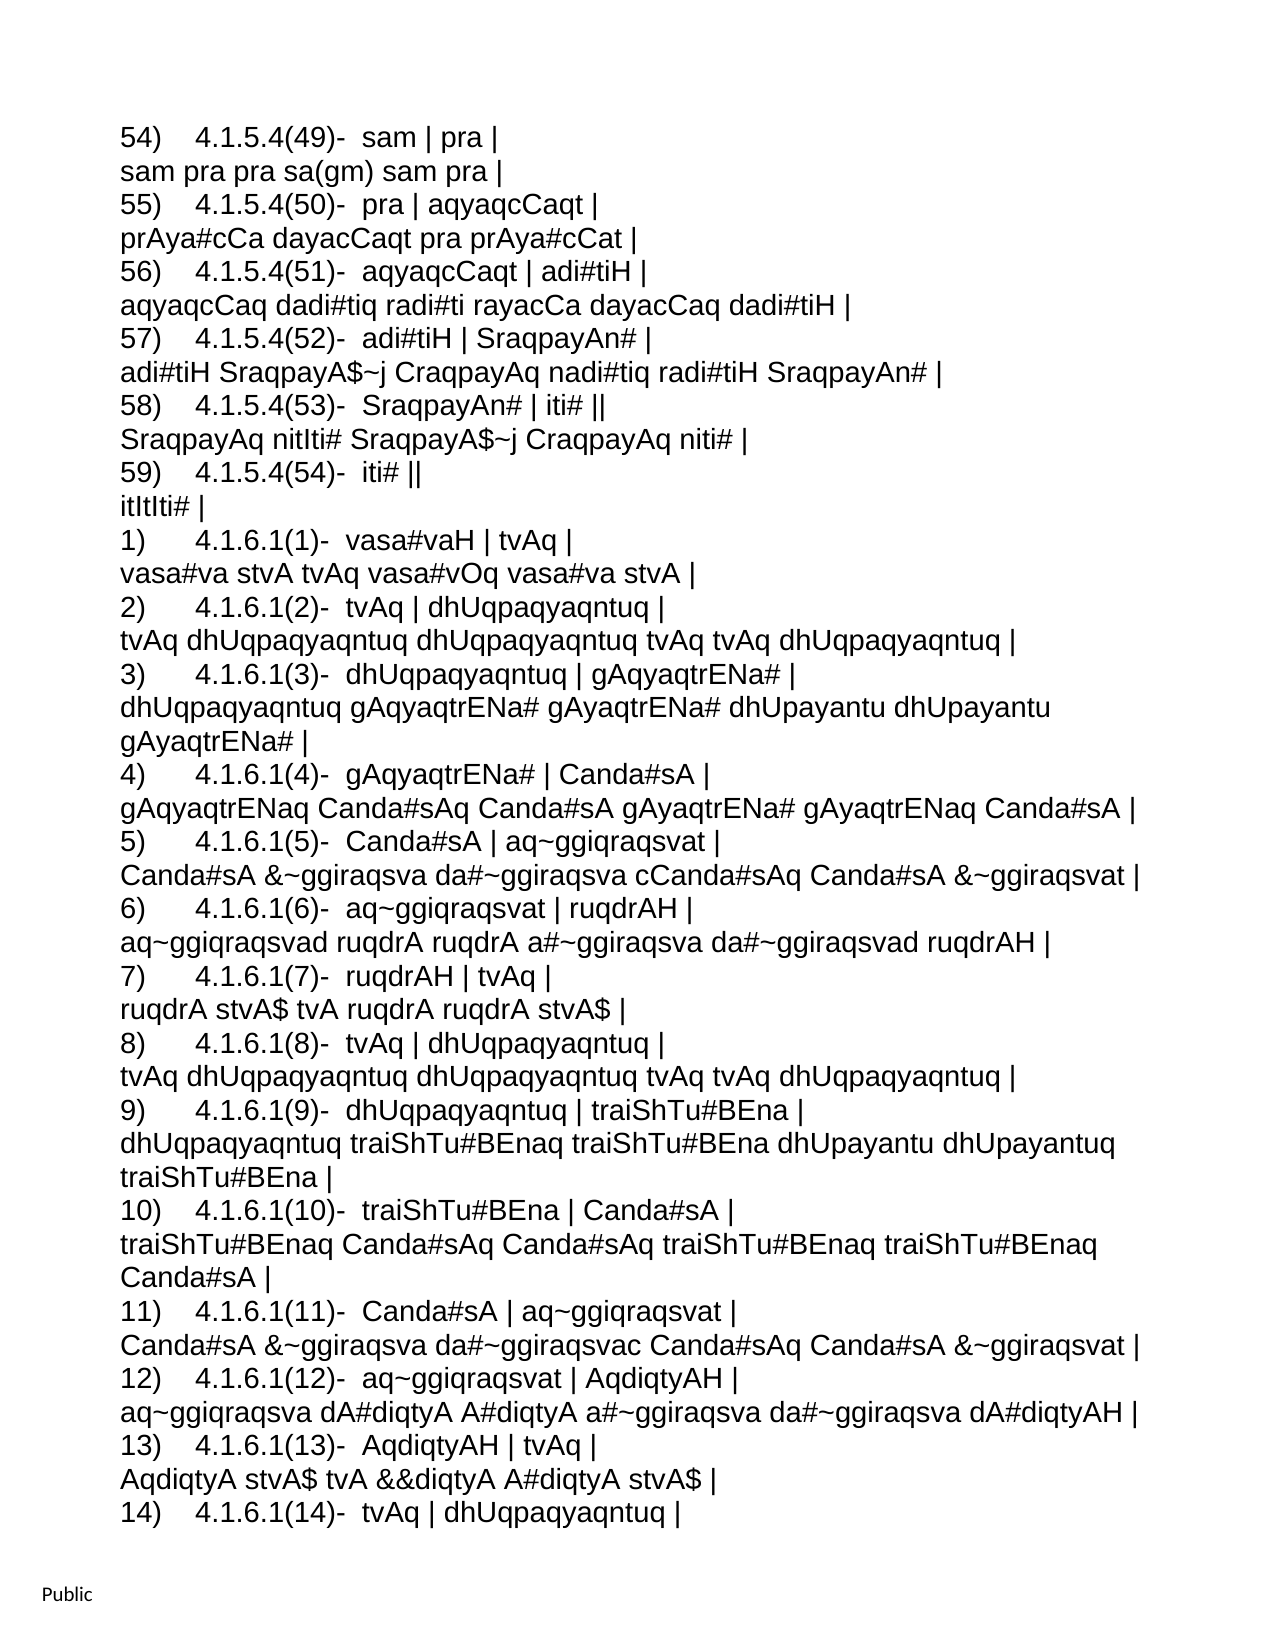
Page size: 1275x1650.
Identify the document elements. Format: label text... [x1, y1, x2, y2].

text Canda#sA &~ggiraqsva da#~ggiraqsva cCanda#sAq Canda#sA &~ggiraqsvat | [120, 858, 1200, 891]
text 11) 4.1.6.1(11)- Canda#sA | aq~ggiqraqsvat | [120, 1294, 1200, 1327]
text AqdiqtyA stvA$ tvA &&diqtyA A#diqtyA stvA$ | [120, 1462, 1200, 1495]
text 2) 4.1.6.1(2)- tvAq | dhUqpaqyaqntuq | [120, 589, 1200, 623]
text traiShTu#BEnaq Canda#sAq Canda#sAq traiShTu#BEnaq traiShTu#BEnaq Canda#sA | [120, 1227, 1200, 1294]
text 54) 4.1.5.4(49)- sam | pra | [120, 120, 1200, 153]
text 7) 4.1.6.1(7)- ruqdrAH | tvAq | [120, 958, 1200, 992]
text prAya#cCa dayacCaqt pra prAya#cCat | [120, 221, 1200, 254]
text 57) 4.1.5.4(52)- adi#tiH | SraqpayAn# | [120, 321, 1200, 355]
text SraqpayAq nitIti# SraqpayA$~j CraqpayAq niti# | [120, 422, 1200, 455]
text 5) 4.1.6.1(5)- Canda#sA | aq~ggiqraqsvat | [120, 824, 1200, 858]
text tvAq dhUqpaqyaqntuq dhUqpaqyaqntuq tvAq tvAq dhUqpaqyaqntuq | [120, 623, 1200, 657]
text 6) 4.1.6.1(6)- aq~ggiqraqsvat | ruqdrAH | [120, 891, 1200, 925]
text 59) 4.1.5.4(54)- iti# || [120, 455, 1200, 489]
text Canda#sA &~ggiraqsva da#~ggiraqsvac Canda#sAq Canda#sA &~ggiraqsvat | [120, 1327, 1200, 1361]
text dhUqpaqyaqntuq gAqyaqtrENa# gAyaqtrENa# dhUpayantu dhUpayantu gAyaqtrENa# | [120, 690, 1200, 757]
text vasa#va stvA tvAq vasa#vOq vasa#va stvA | [120, 556, 1200, 589]
text 4) 4.1.6.1(4)- gAqyaqtrENa# | Canda#sA | [120, 757, 1200, 791]
text itItIti# | [120, 489, 1200, 522]
text aqyaqcCaq dadi#tiq radi#ti rayacCa dayacCaq dadi#tiH | [120, 288, 1200, 321]
text ruqdrA stvA$ tvA ruqdrA ruqdrA stvA$ | [120, 992, 1200, 1026]
text 8) 4.1.6.1(8)- tvAq | dhUqpaqyaqntuq | [120, 1026, 1200, 1059]
text 3) 4.1.6.1(3)- dhUqpaqyaqntuq | gAqyaqtrENa# | [120, 657, 1200, 690]
text aq~ggiqraqsva dA#diqtyA A#diqtyA a#~ggiraqsva da#~ggiraqsva dA#diqtyAH | [120, 1394, 1200, 1428]
text 55) 4.1.5.4(50)- pra | aqyaqcCaqt | [120, 187, 1200, 221]
text 14) 4.1.6.1(14)- tvAq | dhUqpaqyaqntuq | [120, 1495, 1200, 1529]
text sam pra pra sa(gm) sam pra | [120, 153, 1200, 187]
text 56) 4.1.5.4(51)- aqyaqcCaqt | adi#tiH | [120, 254, 1200, 288]
text dhUqpaqyaqntuq traiShTu#BEnaq traiShTu#BEna dhUpayantu dhUpayantuq traiShTu#BEna | [120, 1126, 1200, 1193]
text 12) 4.1.6.1(12)- aq~ggiqraqsvat | AqdiqtyAH | [120, 1361, 1200, 1394]
text 10) 4.1.6.1(10)- traiShTu#BEna | Canda#sA | [120, 1193, 1200, 1227]
text gAqyaqtrENaq Canda#sAq Canda#sA gAyaqtrENa# gAyaqtrENaq Canda#sA | [120, 791, 1200, 824]
text 58) 4.1.5.4(53)- SraqpayAn# | iti# || [120, 388, 1200, 422]
text 9) 4.1.6.1(9)- dhUqpaqyaqntuq | traiShTu#BEna | [120, 1093, 1200, 1126]
text aq~ggiqraqsvad ruqdrA ruqdrA a#~ggiraqsva da#~ggiraqsvad ruqdrAH | [120, 925, 1200, 958]
text tvAq dhUqpaqyaqntuq dhUqpaqyaqntuq tvAq tvAq dhUqpaqyaqntuq | [120, 1059, 1200, 1093]
text 1) 4.1.6.1(1)- vasa#vaH | tvAq | [120, 522, 1200, 556]
text adi#tiH SraqpayA$~j CraqpayAq nadi#tiq radi#tiH SraqpayAn# | [120, 355, 1200, 388]
text 13) 4.1.6.1(13)- AqdiqtyAH | tvAq | [120, 1428, 1200, 1462]
